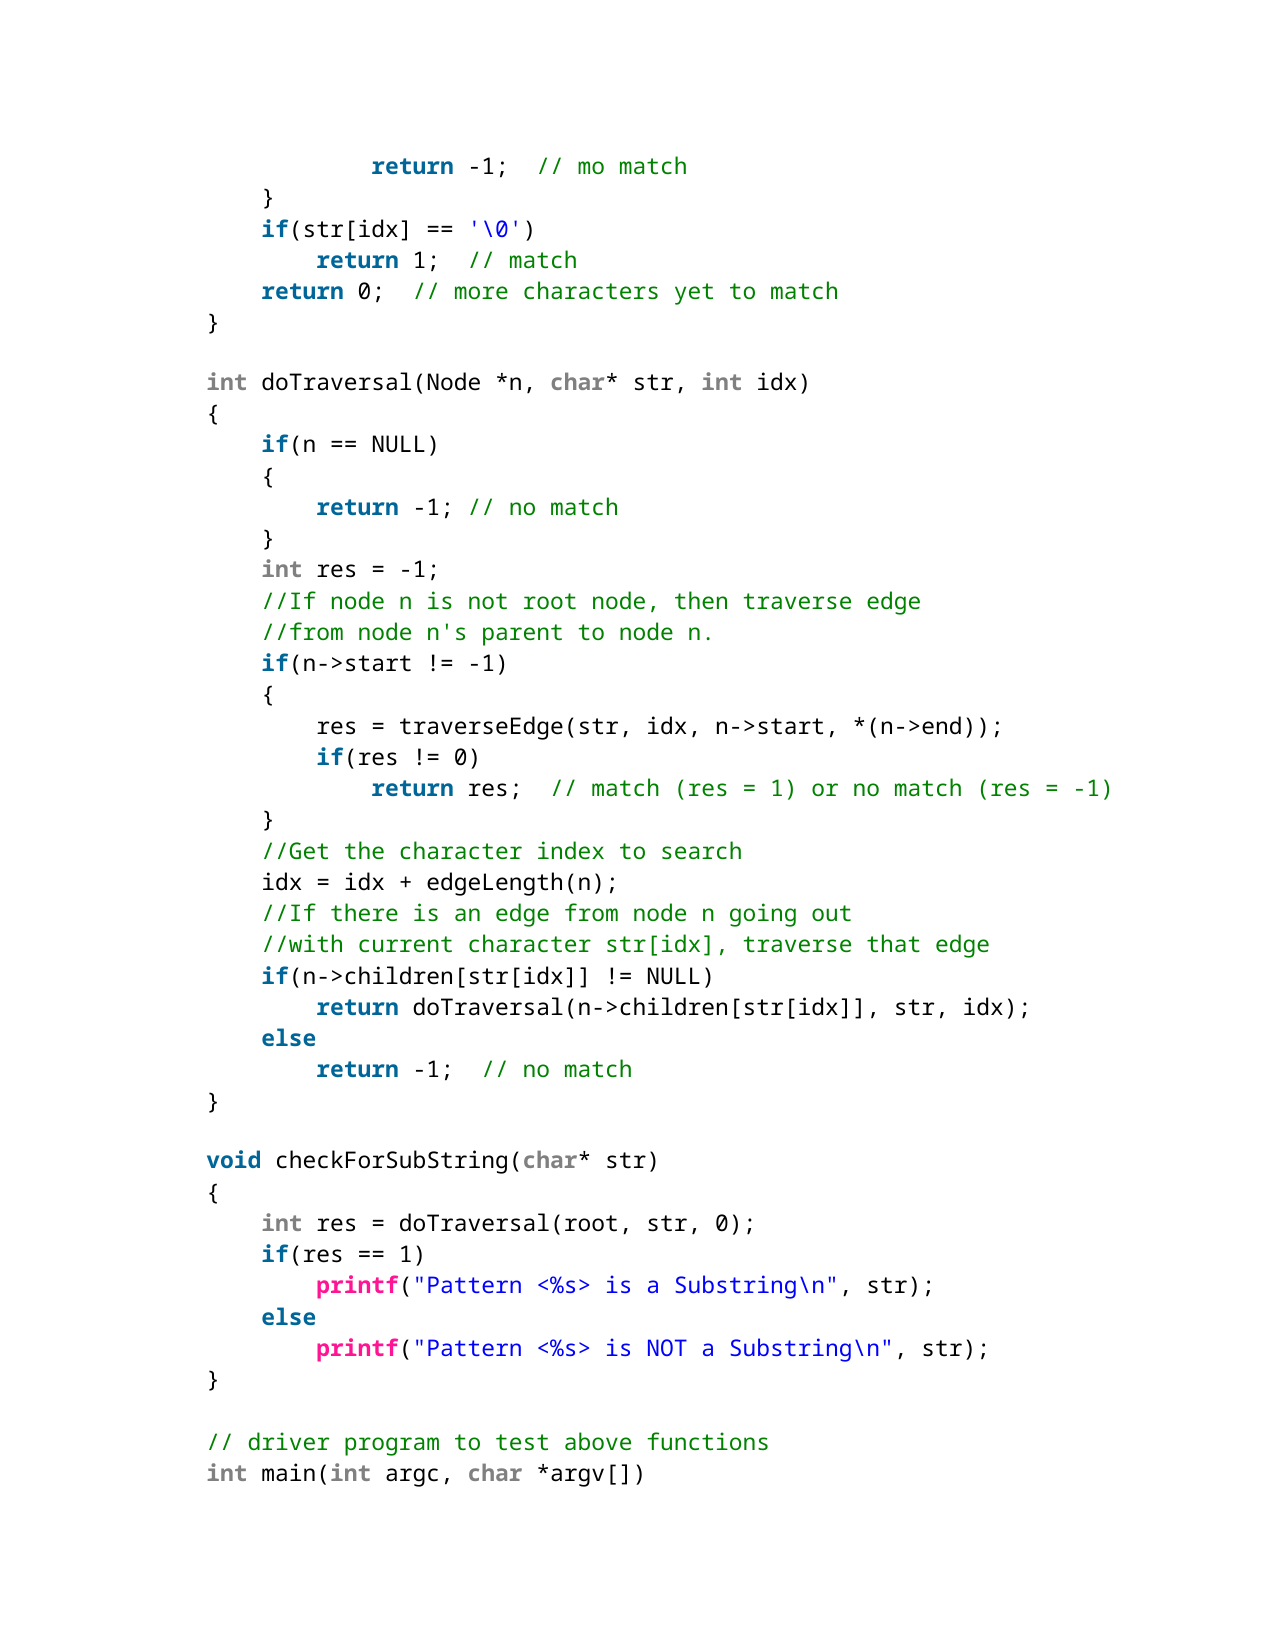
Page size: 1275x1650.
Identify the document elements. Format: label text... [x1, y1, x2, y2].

text } [206, 522, 1125, 553]
text } [206, 1363, 1125, 1394]
text idx = idx + edgeLength(n); [206, 866, 1125, 897]
text { [206, 678, 1125, 710]
text } [206, 803, 1125, 835]
text else [206, 1301, 1125, 1332]
text { [206, 1176, 1125, 1207]
text //with current character str[idx], traverse that edge [206, 928, 1125, 960]
text res = traverseEdge(str, idx, n->start, *(n->end)); [206, 710, 1125, 741]
text void checkForSubString(char* str) [206, 1144, 1125, 1176]
text int res = doTraversal(root, str, 0); [206, 1207, 1125, 1238]
text //Get the character index to search [206, 835, 1125, 866]
text return -1; // no match [206, 491, 1125, 522]
text // driver program to test above functions [206, 1426, 1125, 1457]
text //If node n is not root node, then traverse edge [206, 585, 1125, 616]
text return -1; // no match [206, 1053, 1125, 1085]
text int res = -1; [206, 553, 1125, 585]
text { [206, 460, 1125, 491]
text } [206, 306, 1125, 337]
text return -1; // mo match [206, 150, 1125, 181]
text } [206, 1085, 1125, 1116]
text if(n->start != -1) [206, 647, 1125, 678]
text return doTraversal(n->children[str[idx]], str, idx); [206, 991, 1125, 1022]
text if(res != 0) [206, 741, 1125, 772]
text printf("Pattern <%s> is a Substring\n", str); [206, 1269, 1125, 1301]
text if(n->children[str[idx]] != NULL) [206, 960, 1125, 991]
text else [206, 1022, 1125, 1053]
text //from node n's parent to node n. [206, 616, 1125, 647]
text int main(int argc, char *argv[]) [206, 1457, 1125, 1488]
text //If there is an edge from node n going out [206, 897, 1125, 928]
text if(res == 1) [206, 1238, 1125, 1269]
text printf("Pattern <%s> is NOT a Substring\n", str); [206, 1332, 1125, 1363]
text { [206, 397, 1125, 428]
text int doTraversal(Node *n, char* str, int idx) [206, 366, 1125, 397]
text return 0; // more characters yet to match [206, 275, 1125, 306]
text } [206, 181, 1125, 212]
text return res; // match (res = 1) or no match (res = -1) [206, 772, 1125, 803]
text if(n == NULL) [206, 428, 1125, 460]
text if(str[idx] == '\0') [206, 212, 1125, 244]
text return 1; // match [206, 244, 1125, 275]
